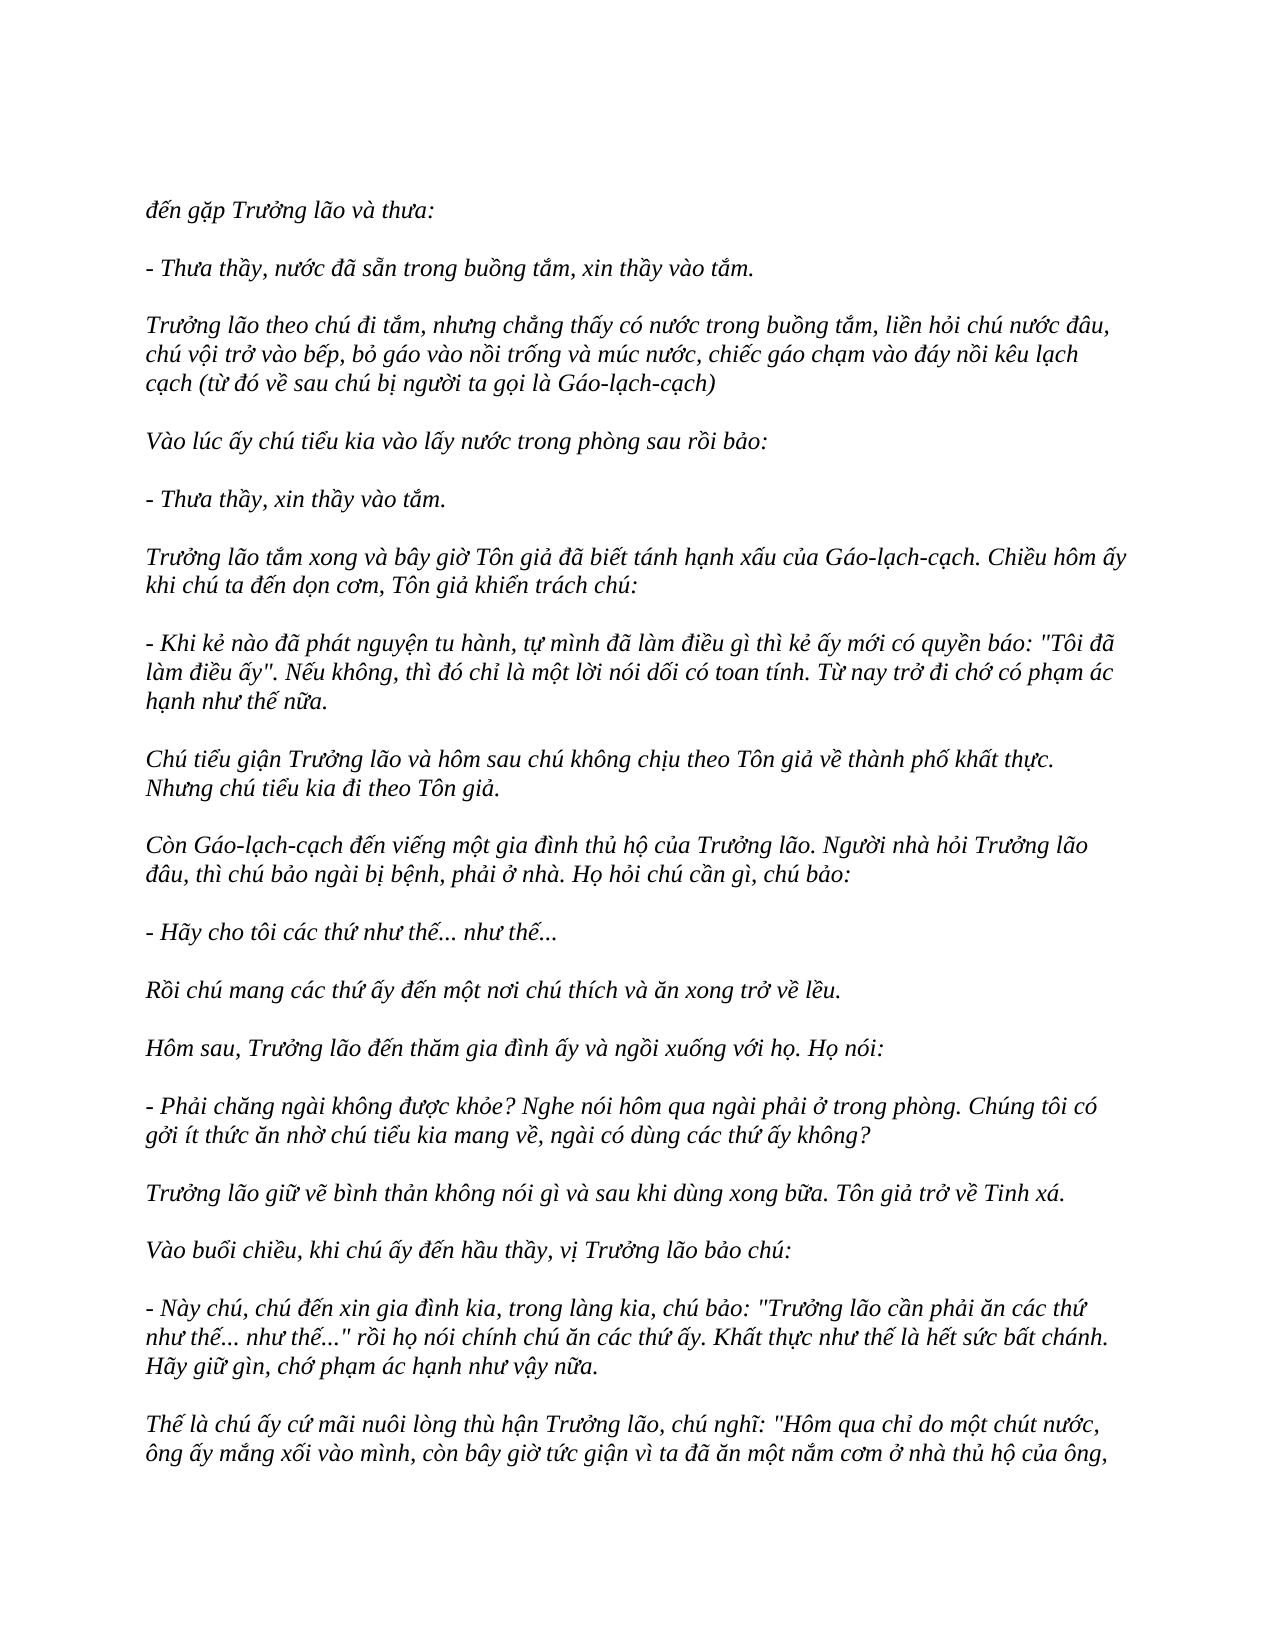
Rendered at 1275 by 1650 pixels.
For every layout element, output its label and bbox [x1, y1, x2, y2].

table_header [130, 150, 1145, 1482]
